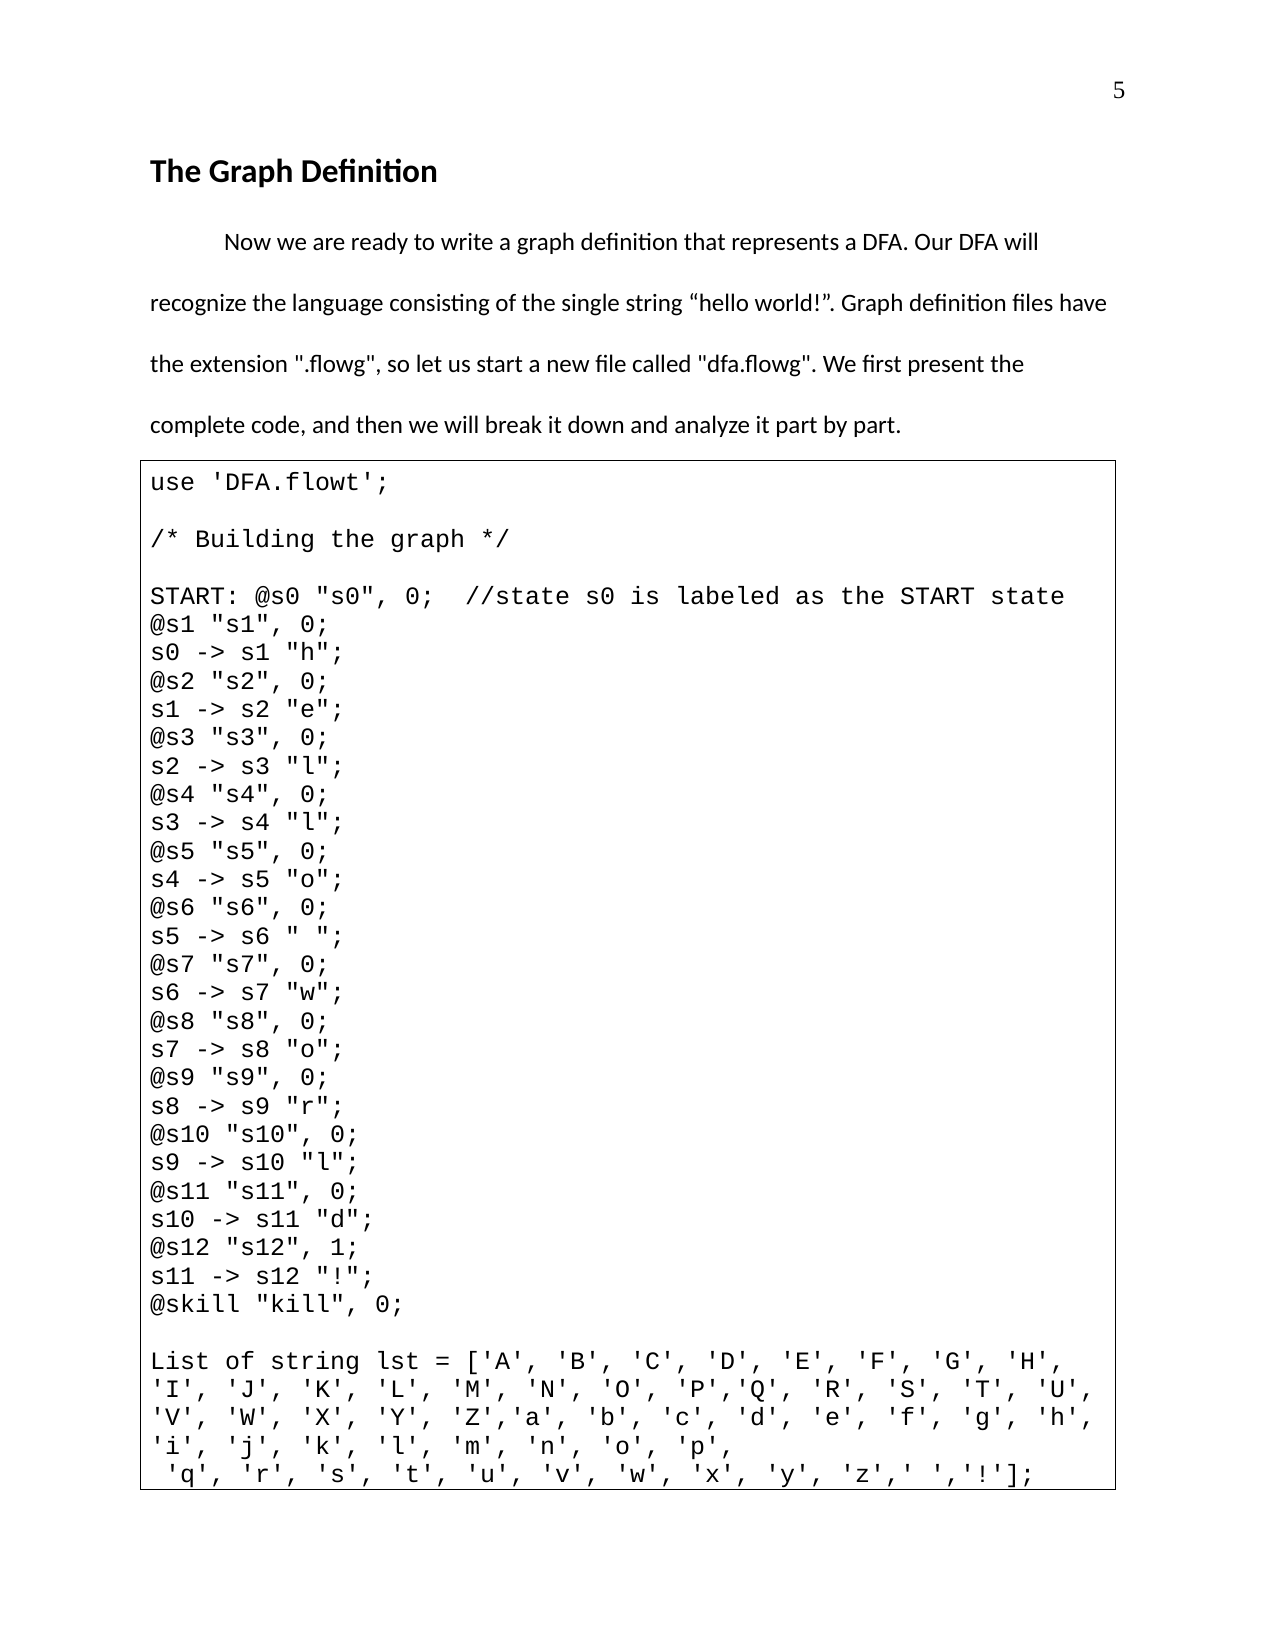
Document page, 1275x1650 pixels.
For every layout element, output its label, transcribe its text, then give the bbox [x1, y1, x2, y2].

text s9 -> s10 "l"; [150, 1150, 1125, 1178]
text s3 -> s4 "l"; [150, 810, 1125, 838]
text @s4 "s4", 0; [150, 782, 1125, 810]
text @s8 "s8", 0; [150, 1008, 1125, 1037]
text s1 -> s2 "e"; [150, 697, 1125, 725]
text s5 -> s6 " "; [150, 923, 1125, 952]
text @s2 "s2", 0; [150, 668, 1125, 697]
text s6 -> s7 "w"; [150, 980, 1125, 1008]
text START: @s0 "s0", 0; //state s0 is labeled as the START state [150, 583, 1125, 612]
text @s9 "s9", 0; [150, 1065, 1125, 1093]
text s2 -> s3 "l"; [150, 753, 1125, 782]
text @s3 "s3", 0; [150, 725, 1125, 753]
text 'q', 'r', 's', 't', 'u', 'v', 'w', 'x', 'y', 'z',' ','!']; [150, 1462, 1125, 1490]
text @s1 "s1", 0; [150, 612, 1125, 640]
text s8 -> s9 "r"; [150, 1093, 1125, 1122]
text @s10 "s10", 0; [150, 1122, 1125, 1150]
text @skill "kill", 0; [150, 1292, 1125, 1320]
text @s6 "s6", 0; [150, 895, 1125, 923]
subtitle The Graph Definition [150, 150, 1125, 191]
text @s7 "s7", 0; [150, 952, 1125, 980]
text @s12 "s12", 1; [150, 1235, 1125, 1263]
text List of string lst = ['A', 'B', 'C', 'D', 'E', 'F', 'G', 'H', 'I', 'J', 'K', 'L', 'M', 'N', 'O', 'P','Q', 'R', 'S', 'T', 'U', 'V', 'W', 'X', 'Y', 'Z','a', 'b', 'c', 'd', 'e', 'f', 'g', 'h', 'i', 'j', 'k', 'l', 'm', 'n', 'o', 'p', [150, 1348, 1125, 1462]
text s4 -> s5 "o"; [150, 867, 1125, 895]
text s7 -> s8 "o"; [150, 1037, 1125, 1065]
text @s5 "s5", 0; [150, 838, 1125, 867]
text /* Building the graph */ [150, 527, 1125, 555]
text @s11 "s11", 0; [150, 1178, 1125, 1207]
text use 'DFA.flowt'; [150, 470, 1125, 498]
text s0 -> s1 "h"; [150, 640, 1125, 668]
text Now we are ready to write a graph definition that represents a DFA. Our DFA will recognize the language consisting of the single string “hello world!”. Graph definition files have the extension ".flowg", so let us start a new file called "dfa.flowg". We first present the complete code, and then we will break it down and analyze it part by part. [150, 226, 1125, 439]
text s11 -> s12 "!"; [150, 1263, 1125, 1292]
text s10 -> s11 "d"; [150, 1207, 1125, 1235]
